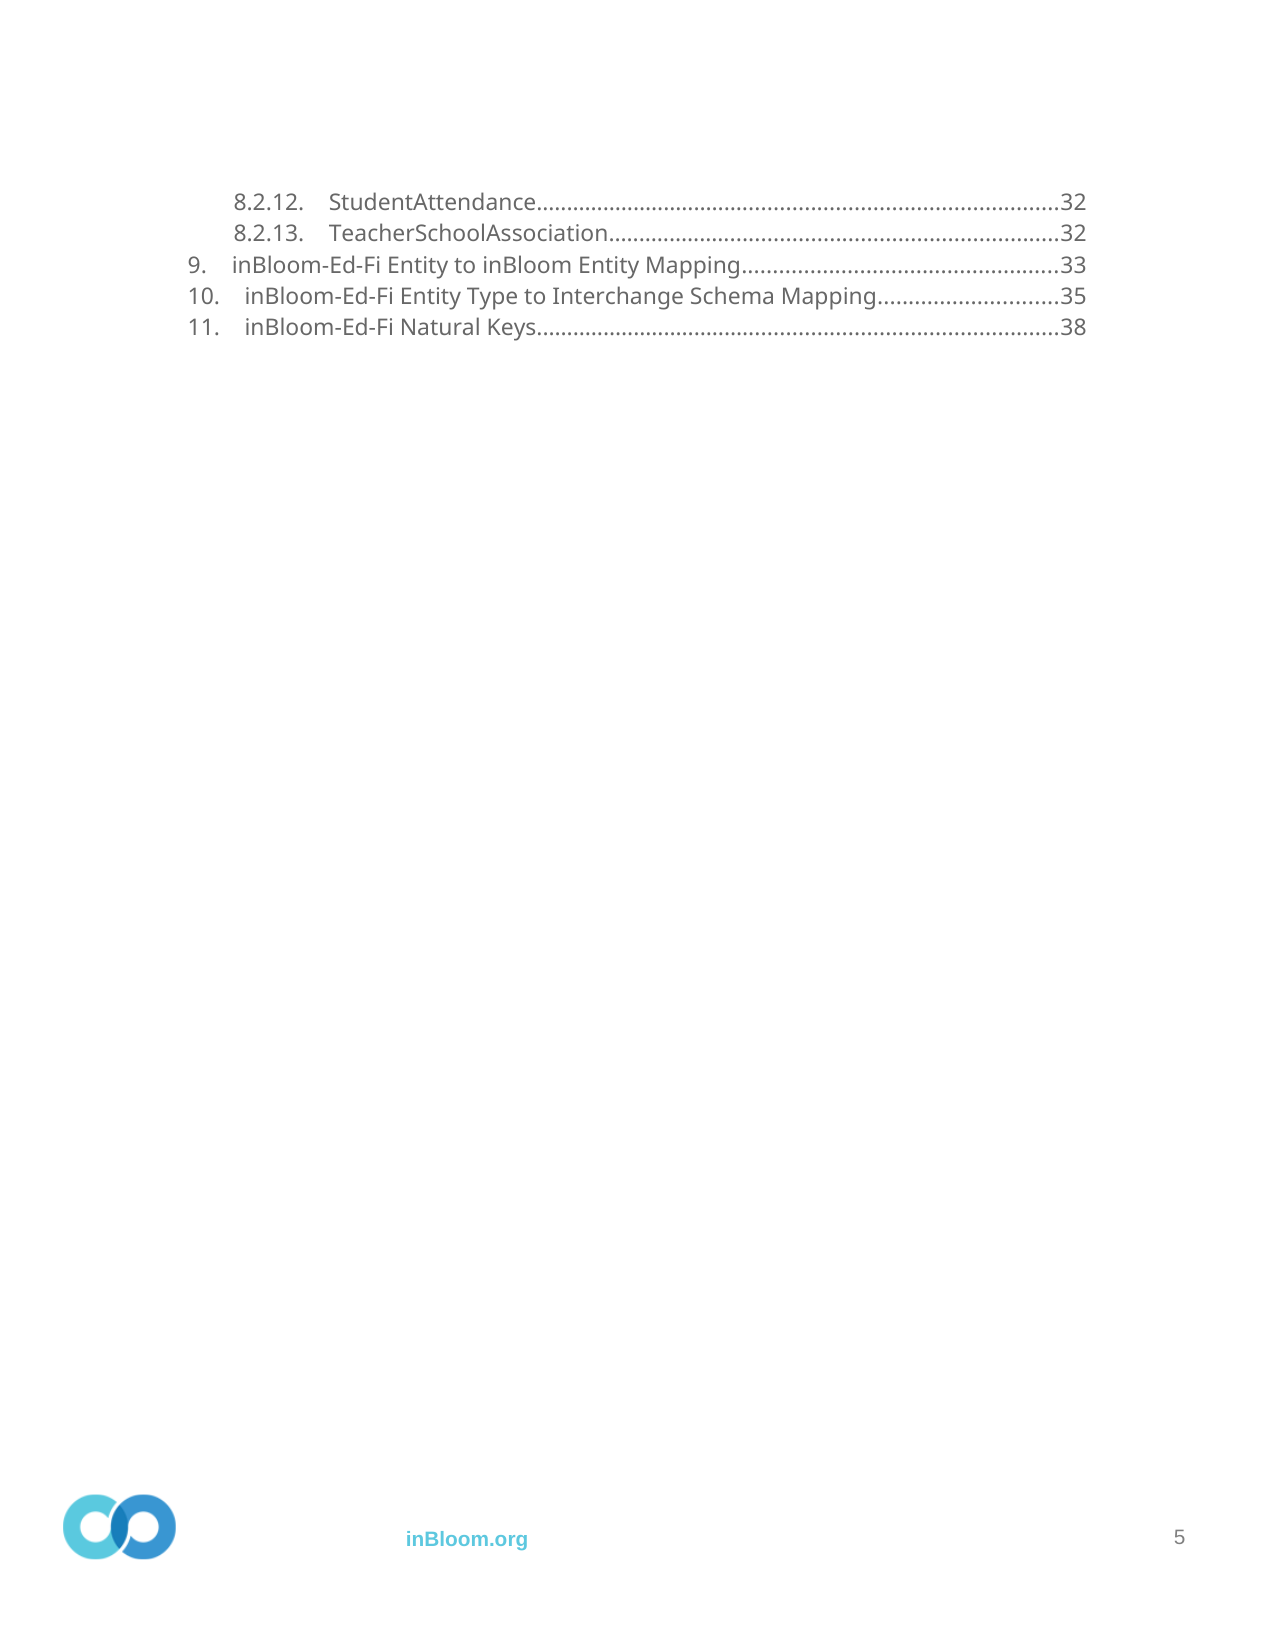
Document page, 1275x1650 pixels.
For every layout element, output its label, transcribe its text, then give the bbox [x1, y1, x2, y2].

text 8.2.13. TeacherSchoolAssociation 32 [233, 217, 1087, 248]
text 10. inBloom-Ed-Fi Entity Type to Interchange Schema Mapping 35 [187, 280, 1087, 311]
picture [53, 1482, 926, 1599]
text 11. inBloom-Ed-Fi Natural Keys 38 [187, 311, 1087, 342]
text 8.2.12. StudentAttendance 32 [233, 186, 1087, 217]
text 9. inBloom-Ed-Fi Entity to inBloom Entity Mapping 33 [187, 248, 1087, 280]
